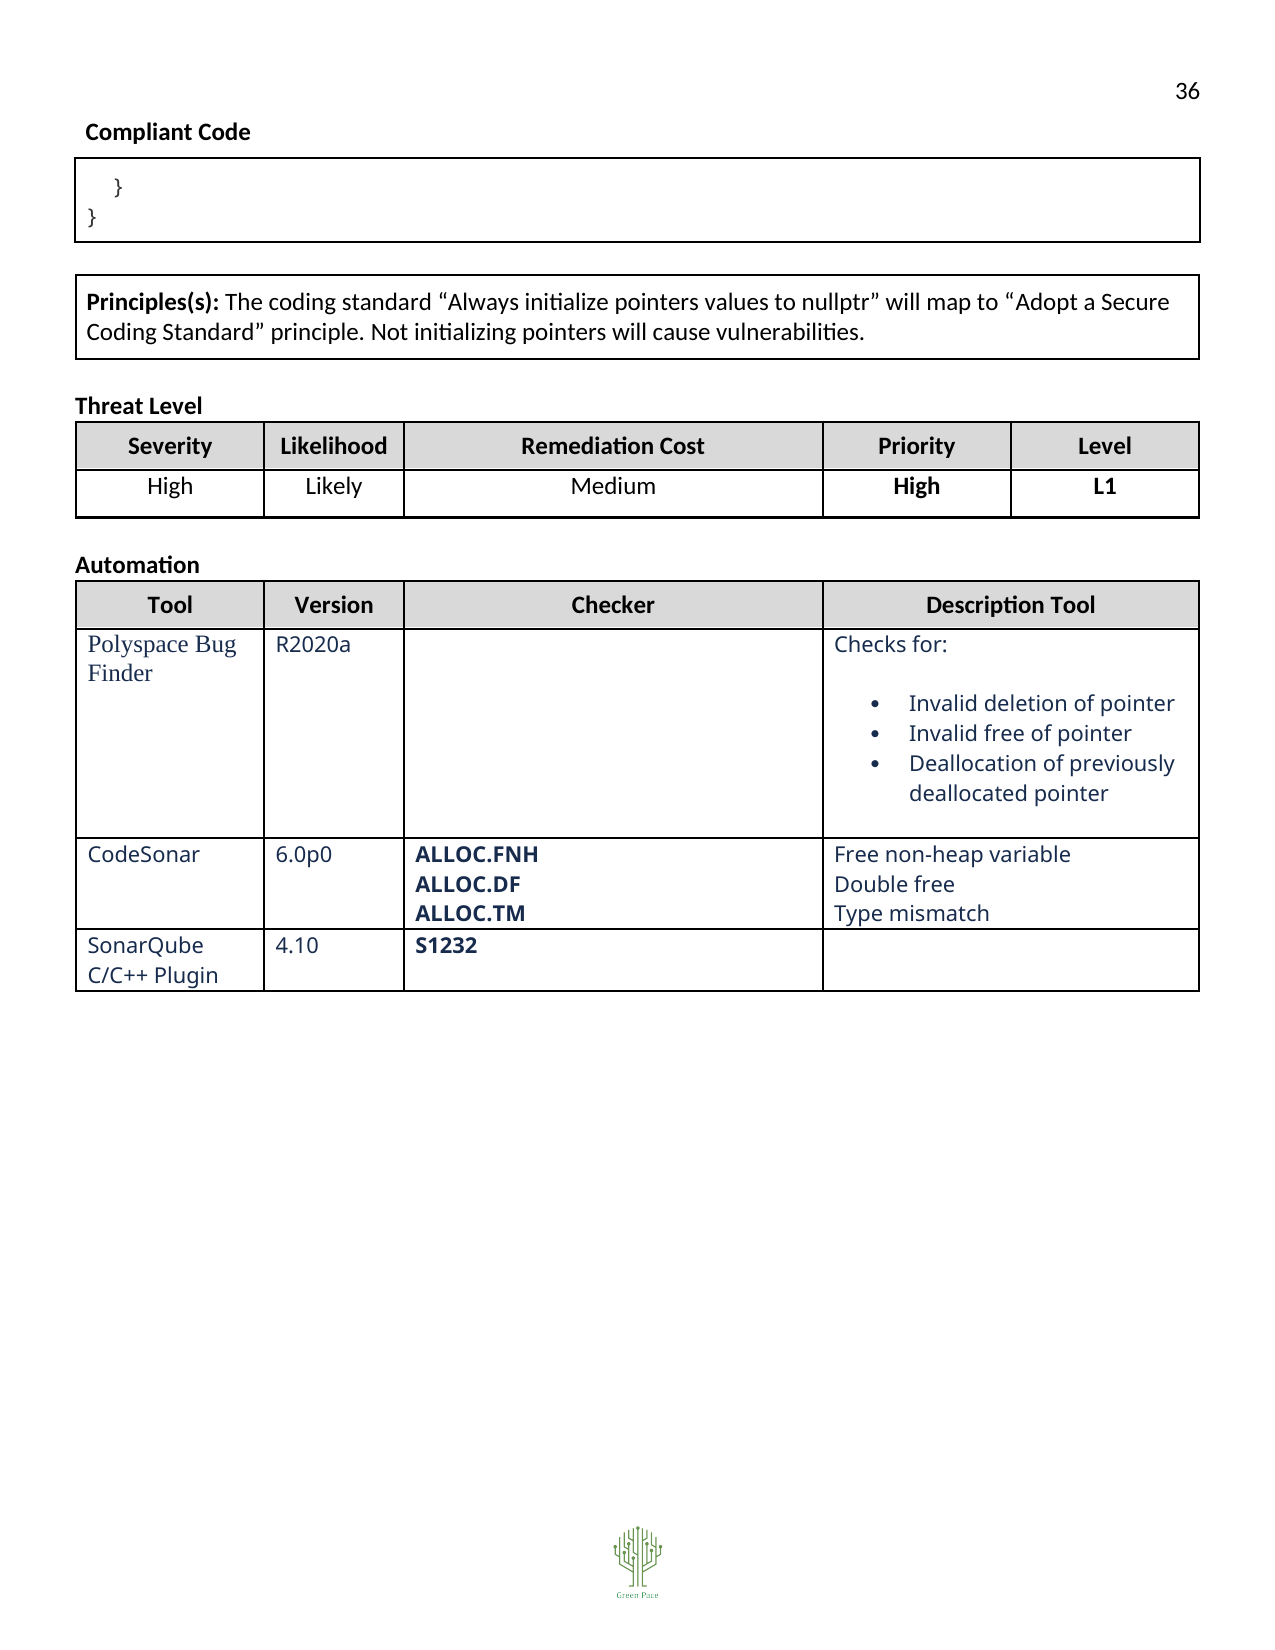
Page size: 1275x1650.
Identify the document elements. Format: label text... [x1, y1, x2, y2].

table_header Description Tool [824, 582, 1198, 627]
table_cell 6.0p0 [265, 839, 403, 928]
table_cell Checks for: Invalid deletion of pointer Invalid free of pointer Deallocation of previously deallocated pointer [824, 630, 1198, 837]
table_cell S1232 [405, 930, 822, 990]
table_cell Polyspace Bug Finder [77, 630, 263, 837]
table_cell Medium [405, 471, 822, 516]
table_cell High [77, 471, 263, 516]
table_header Compliant Code [75, 106, 1200, 157]
table_cell [824, 930, 1198, 990]
picture [605, 1521, 670, 1606]
table_header Severity [77, 423, 263, 468]
table_header Level [1012, 423, 1198, 468]
table_cell 4.10 [265, 930, 403, 990]
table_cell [76, 159, 1199, 241]
table_cell R2020a [265, 630, 403, 837]
table_header Likelihood [265, 423, 403, 468]
text Automation [75, 549, 1200, 579]
table_cell Likely [265, 471, 403, 516]
table_header Remediation Cost [405, 423, 822, 468]
table_header Priority [824, 423, 1010, 468]
table_cell L1 [1012, 471, 1198, 516]
table_cell High [824, 471, 1010, 516]
table_header Version [265, 582, 403, 627]
table_cell Free non-heap variable Double free Type mismatch [824, 839, 1198, 928]
table_cell CodeSonar [77, 839, 263, 928]
text Threat Level [75, 390, 1200, 421]
table_cell ALLOC.FNH ALLOC.DF ALLOC.TM [405, 839, 822, 928]
table_cell [405, 630, 822, 837]
table_header Principles(s): The coding standard “Always initialize pointers values to nullptr” will map to “Adopt a Secure Coding Standard” principle. Not initializing pointers will cause vulnerabilities. [77, 276, 1198, 357]
table_header Checker [405, 582, 822, 627]
table_header Tool [77, 582, 263, 627]
table_cell SonarQube C/C++ Plugin [77, 930, 263, 990]
